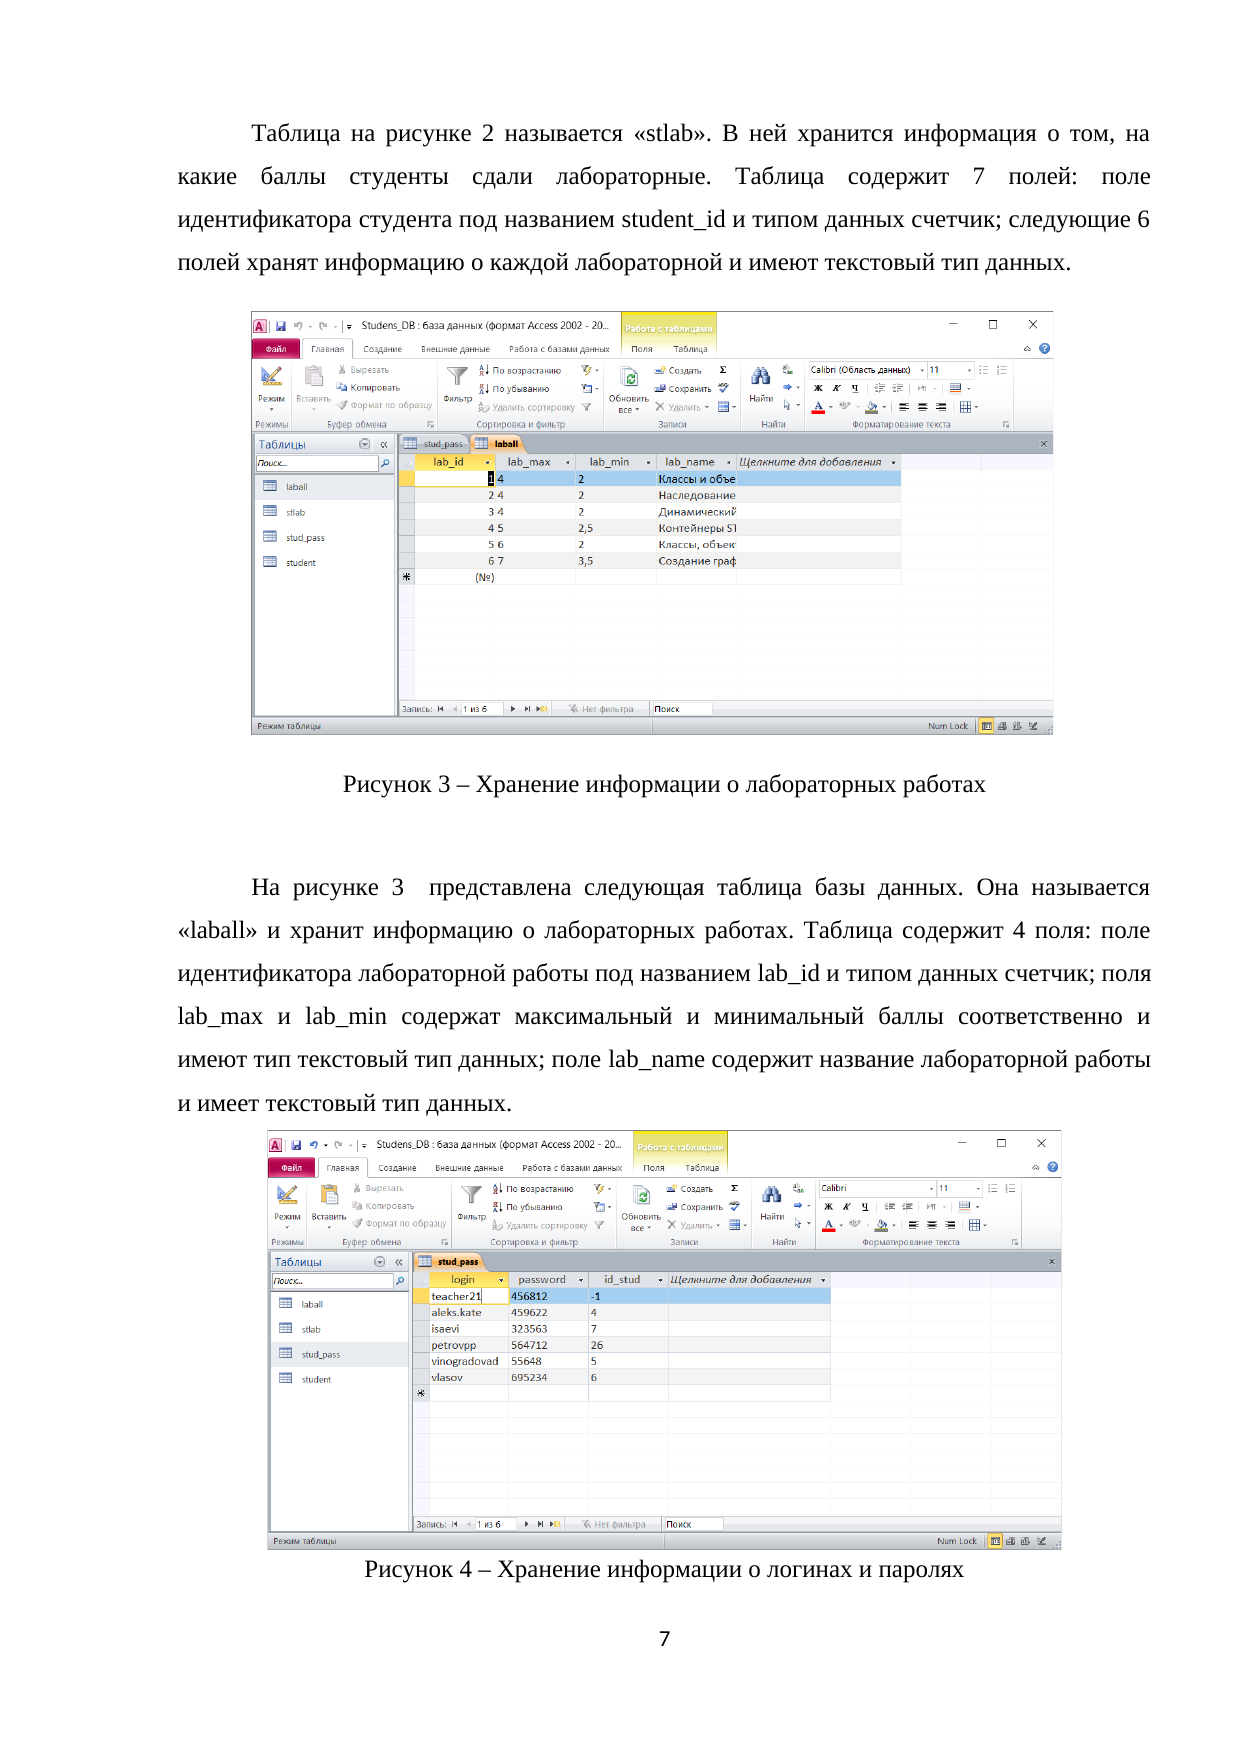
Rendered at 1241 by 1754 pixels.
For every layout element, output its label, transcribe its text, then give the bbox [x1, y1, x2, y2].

text Таблица на рисунке 2 называется «stlab». В ней хранится информация о том, на какие баллы студенты сдали лабораторные. Таблица содержит 7 полей: поле идентификатора студента под названием student_id и типом данных счетчик; следующие 6 полей хранят информацию о каждой лабораторной и имеют текстовый тип данных. [177, 118, 1152, 276]
list На рисунке 3 представлена следующая таблица базы данных. Она называется «laball» и хранит информацию о лабораторных работах. Таблица содержит 4 поля: поле идентификатора лабораторной работы под названием lab_id и типом данных счетчик; поля lab_max и lab_min содержат максимальный и минимальный баллы соответственно и имеют тип текстовый тип данных; поле lab_name содержит название лабораторной работы и имеет текстовый тип данных. [177, 872, 1152, 1116]
text Рисунок 4 – Хранение информации о логинах и паролях [177, 1554, 1152, 1582]
picture [267, 1130, 1062, 1550]
text Рисунок 3 – Хранение информации о лабораторных работах [177, 769, 1152, 798]
picture [251, 311, 1054, 735]
